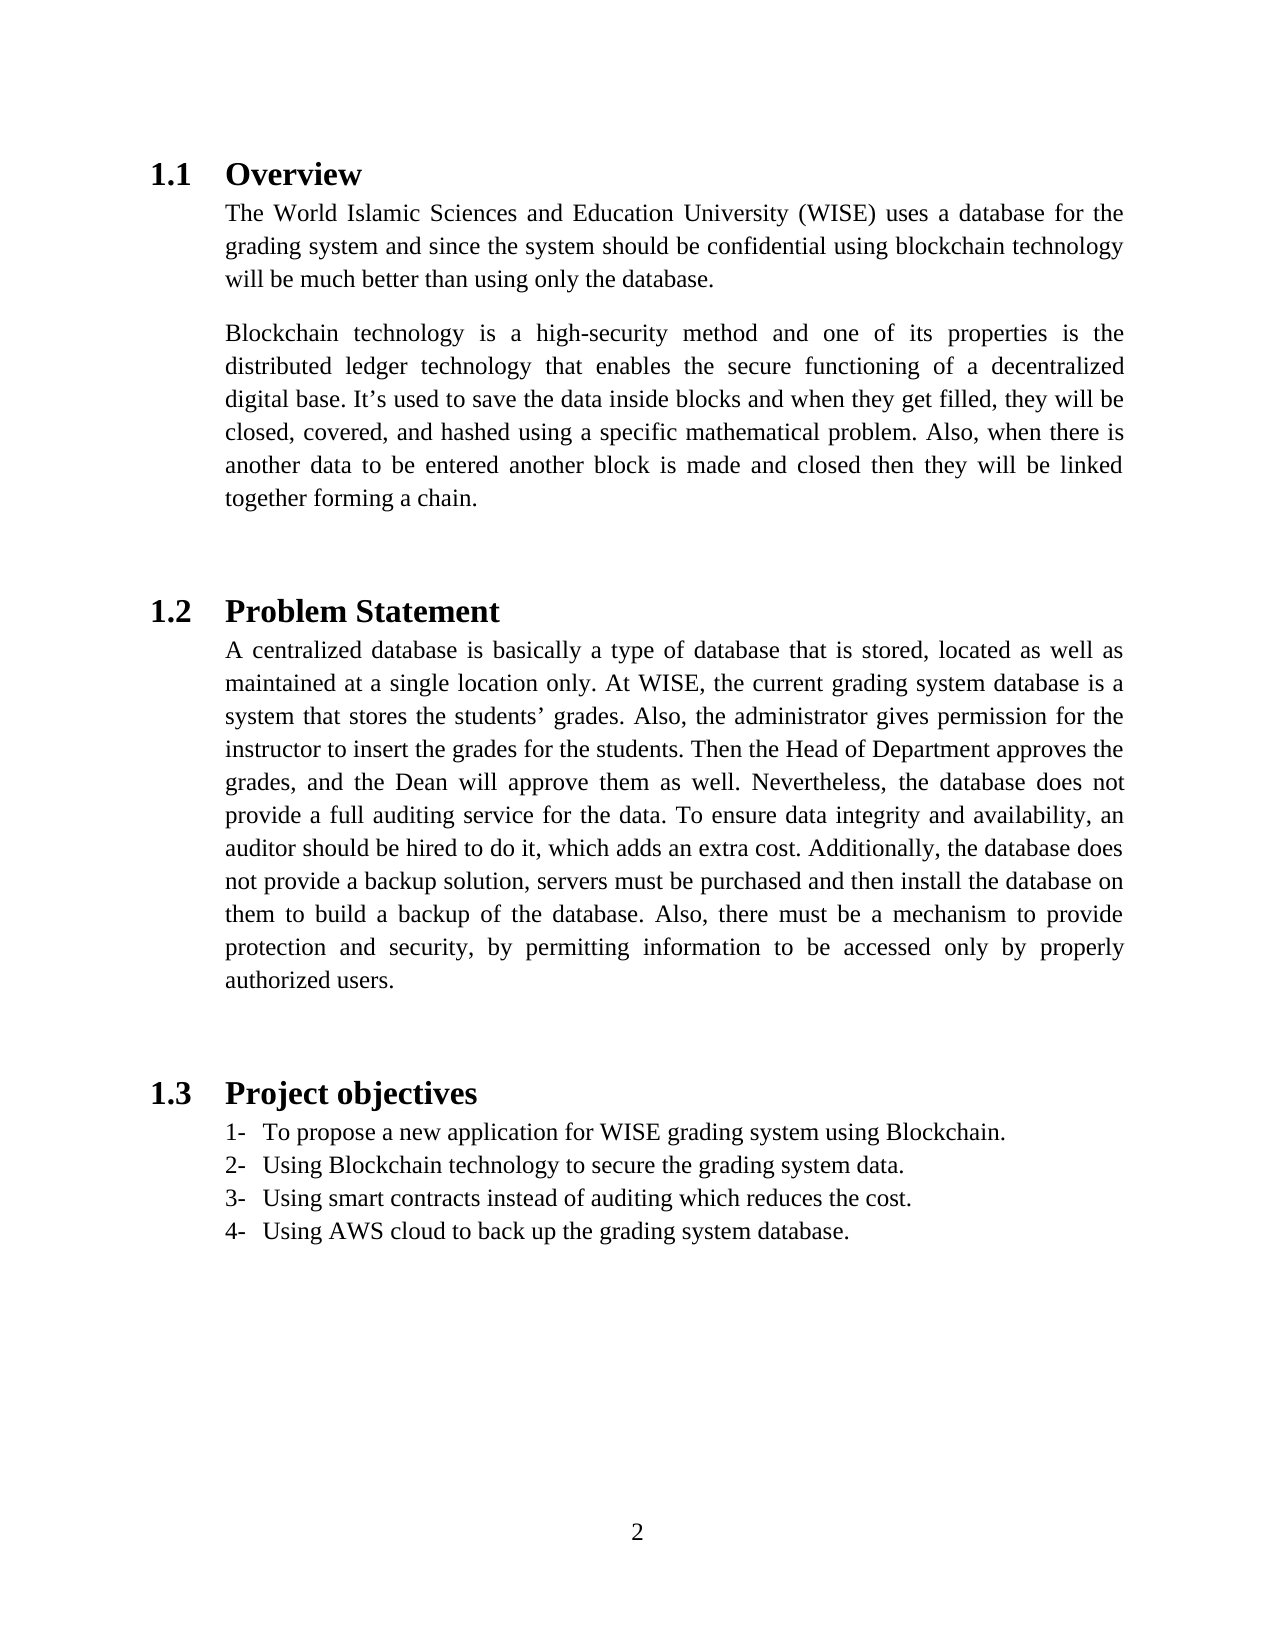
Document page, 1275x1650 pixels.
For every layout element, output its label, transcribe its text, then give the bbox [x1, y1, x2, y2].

text Blockchain technology is a high-security method and one of its properties is the distributed ledger technology that enables the secure functioning of a decentralized digital base. It’s used to save the data inside blocks and when they get filled, they will be closed, covered, and hashed using a specific mathematical problem. Also, when there is another data to be entered another block is made and closed then they will be linked together forming a chain. [225, 318, 1125, 512]
text A centralized database is basically a type of database that is stored, located as well as maintained at a single location only. At WISE, the current grading system database is a system that stores the students’ grades. Also, the administrator gives permission for the instructor to insert the grades for the students. Then the Head of Department approves the grades, and the Dean will approve them as well. Nevertheless, the database does not provide a full auditing service for the data. To ensure data integrity and availability, an auditor should be hired to do it, which adds an extra cost. Additionally, the database does not provide a backup solution, servers must be purchased and then install the database on them to build a backup of the database. Also, there must be a mechanism to provide protection and security, by permitting information to be accessed only by properly authorized users. [225, 635, 1125, 994]
list Using AWS cloud to back up the grading system database. [225, 1216, 1125, 1245]
list To propose a new application for WISE grading system using Blockchain. [225, 1117, 1125, 1146]
text The World Islamic Sciences and Education University (WISE) uses a database for the grading system and since the system should be confidential using blockchain technology will be much better than using only the database. [225, 198, 1125, 293]
subtitle Project objectives [150, 1073, 1125, 1111]
list Using Blockchain technology to secure the grading system data. [225, 1150, 1125, 1179]
subtitle Problem Statement [150, 591, 1125, 629]
subtitle Overview [150, 154, 1125, 192]
list Using smart contracts instead of auditing which reduces the cost. [225, 1183, 1125, 1212]
